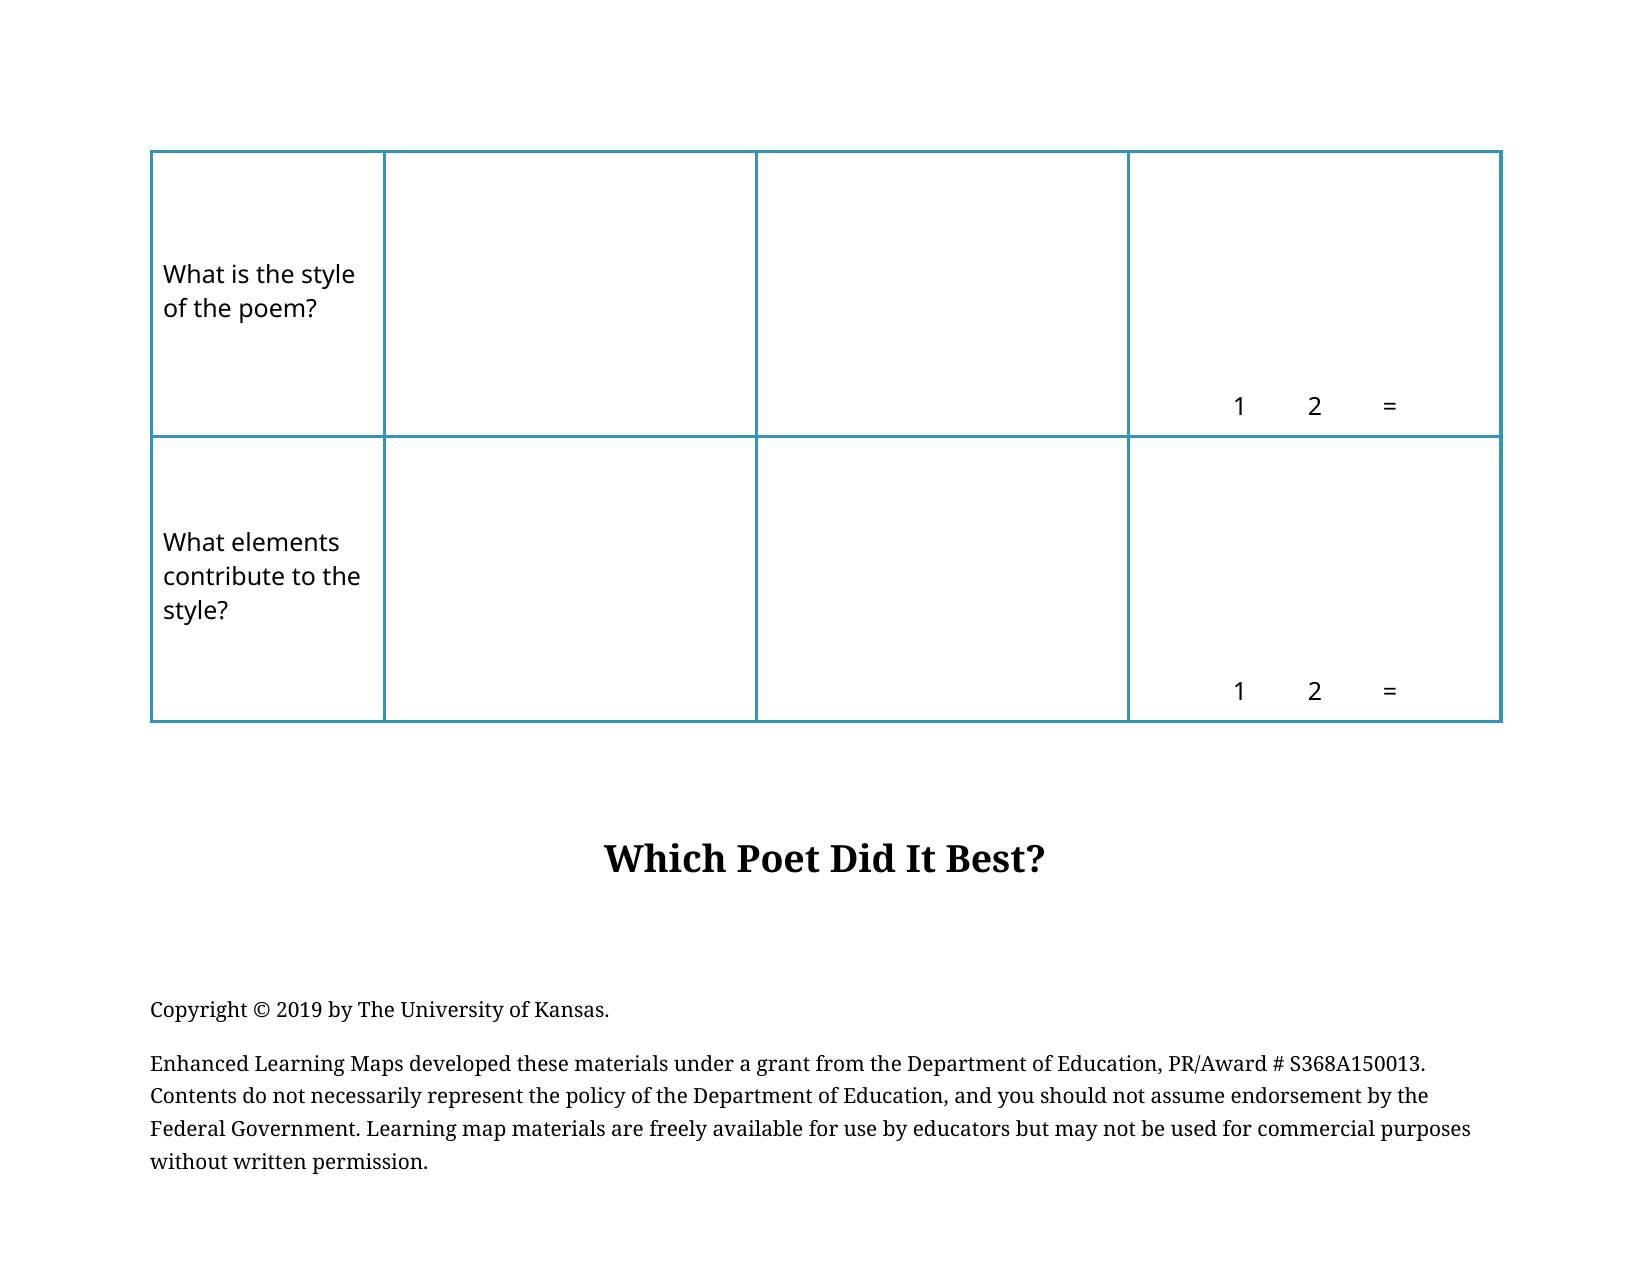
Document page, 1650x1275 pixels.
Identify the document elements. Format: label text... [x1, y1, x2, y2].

table_cell [386, 438, 755, 720]
table_cell 1 2 = [1130, 438, 1499, 720]
table_cell [758, 438, 1127, 720]
table_cell [386, 153, 755, 435]
text Which Poet Did It Best? [150, 833, 1500, 884]
table_cell What elements contribute to the style? [153, 438, 383, 720]
table_cell What is the style of the poem? [153, 153, 383, 435]
table_cell 1 2 = [1130, 153, 1499, 435]
table_cell [758, 153, 1127, 435]
